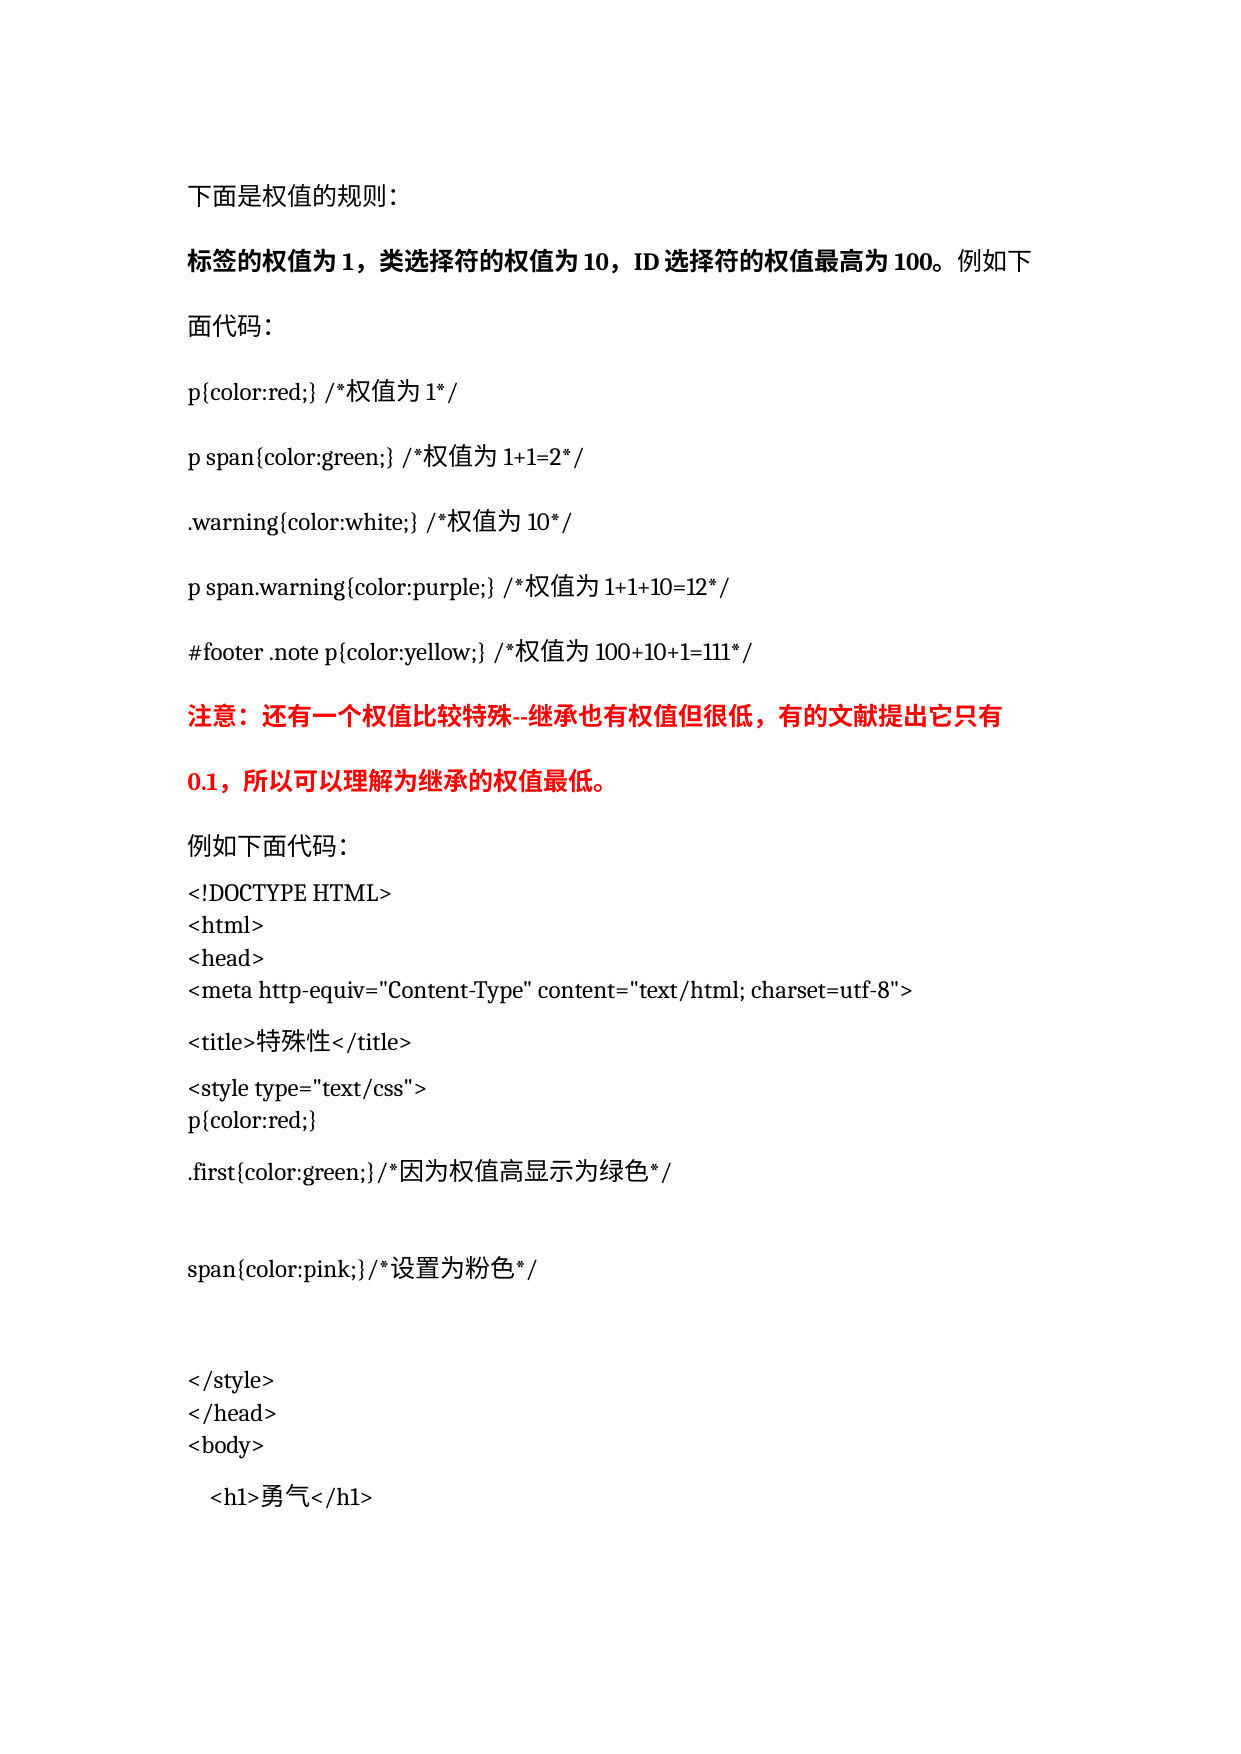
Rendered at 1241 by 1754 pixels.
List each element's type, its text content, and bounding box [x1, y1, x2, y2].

text <title>特殊性</title> [187, 1007, 1053, 1072]
text <meta http-equiv="Content-Type" content="text/html; charset=utf-8"> [187, 974, 1053, 1007]
text p{color:red;} [187, 1104, 1053, 1137]
text 例如下面代码： [187, 812, 1053, 877]
text p span.warning{color:purple;} /*权值为1+1+10=12*/ [187, 552, 1053, 617]
text 标签的权值为1，类选择符的权值为10，ID选择符的权值最高为100。例如下面代码： [187, 227, 1053, 357]
text <body> [187, 1429, 1053, 1462]
text 注意：还有一个权值比较特殊--继承也有权值但很低，有的文献提出它只有0.1，所以可以理解为继承的权值最低。 [187, 682, 1053, 812]
text <h1>勇气</h1> [187, 1462, 1053, 1527]
text </head> [187, 1397, 1053, 1429]
text <html> [187, 909, 1053, 942]
text 下面是权值的规则： [187, 162, 1053, 227]
text <!DOCTYPE HTML> [187, 877, 1053, 909]
text </style> [187, 1364, 1053, 1397]
text span{color:pink;}/*设置为粉色*/ [187, 1234, 1053, 1299]
text .warning{color:white;} /*权值为10*/ [187, 487, 1053, 552]
text p{color:red;} /*权值为1*/ [187, 357, 1053, 422]
text <style type="text/css"> [187, 1072, 1053, 1104]
text .first{color:green;}/*因为权值高显示为绿色*/ [187, 1137, 1053, 1202]
text p span{color:green;} /*权值为1+1=2*/ [187, 422, 1053, 487]
text <head> [187, 942, 1053, 974]
text #footer .note p{color:yellow;} /*权值为100+10+1=111*/ [187, 617, 1053, 682]
